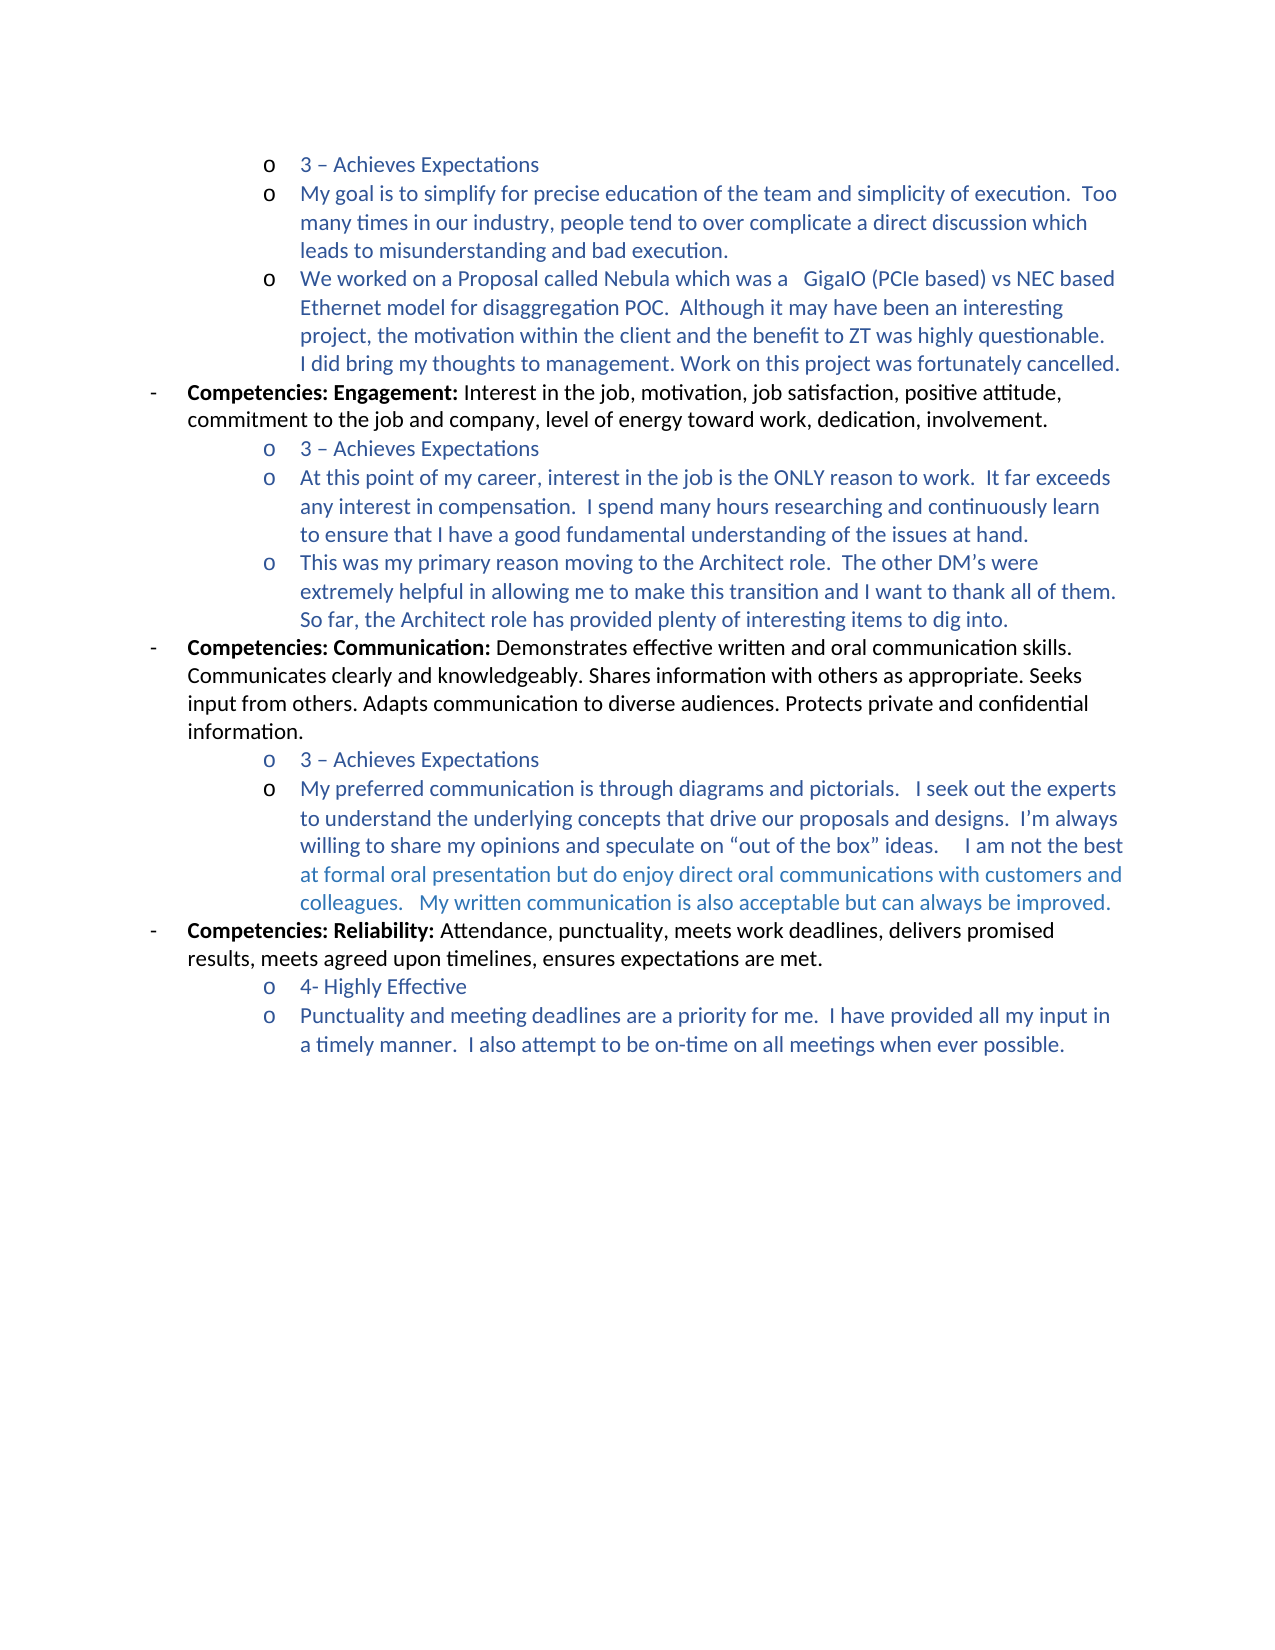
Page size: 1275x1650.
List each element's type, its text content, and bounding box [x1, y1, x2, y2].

list 3 – Achieves Expectations [262, 434, 1125, 463]
list 3 – Achieves Expectations [262, 150, 1125, 179]
list At this point of my career, interest in the job is the ONLY reason to work. It far exceeds any interest in compensation. I spend many hours researching and continuously learn to ensure that I have a good fundamental understanding of the issues at hand. [262, 463, 1125, 548]
list My goal is to simplify for precise education of the team and simplicity of execution. Too many times in our industry, people tend to over complicate a direct discussion which leads to misunderstanding and bad execution. [262, 179, 1125, 264]
list 4- Highly Effective [262, 972, 1125, 1001]
list 3 – Achieves Expectations [262, 745, 1125, 774]
list Competencies: Reliability: Attendance, punctuality, meets work deadlines, delivers promised results, meets agreed upon timelines, ensures expectations are met. [150, 916, 1125, 972]
list This was my primary reason moving to the Architect role. The other DM’s were extremely helpful in allowing me to make this transition and I want to thank all of them. So far, the Architect role has provided plenty of interesting items to dig into. [262, 548, 1125, 633]
list My preferred communication is through diagrams and pictorials. I seek out the experts to understand the underlying concepts that drive our proposals and designs. I’m always willing to share my opinions and speculate on “out of the box” ideas. I am not the best at formal oral presentation but do enjoy direct oral communications with customers and colleagues. My written communication is also acceptable but can always be improved. [262, 774, 1125, 916]
list Competencies: Communication: Demonstrates effective written and oral communication skills. Communicates clearly and knowledgeably. Shares information with others as appropriate. Seeks input from others. Adapts communication to diverse audiences. Protects private and confidential information. [150, 633, 1125, 745]
list We worked on a Proposal called Nebula which was a GigaIO (PCIe based) vs NEC based Ethernet model for disaggregation POC. Although it may have been an interesting project, the motivation within the client and the benefit to ZT was highly questionable. I did bring my thoughts to management. Work on this project was fortunately cancelled. [262, 264, 1125, 378]
list Competencies: Engagement: Interest in the job, motivation, job satisfaction, positive attitude, commitment to the job and company, level of energy toward work, dedication, involvement. [150, 378, 1125, 434]
list Punctuality and meeting deadlines are a priority for me. I have provided all my input in a timely manner. I also attempt to be on-time on all meetings when ever possible. [262, 1001, 1125, 1058]
